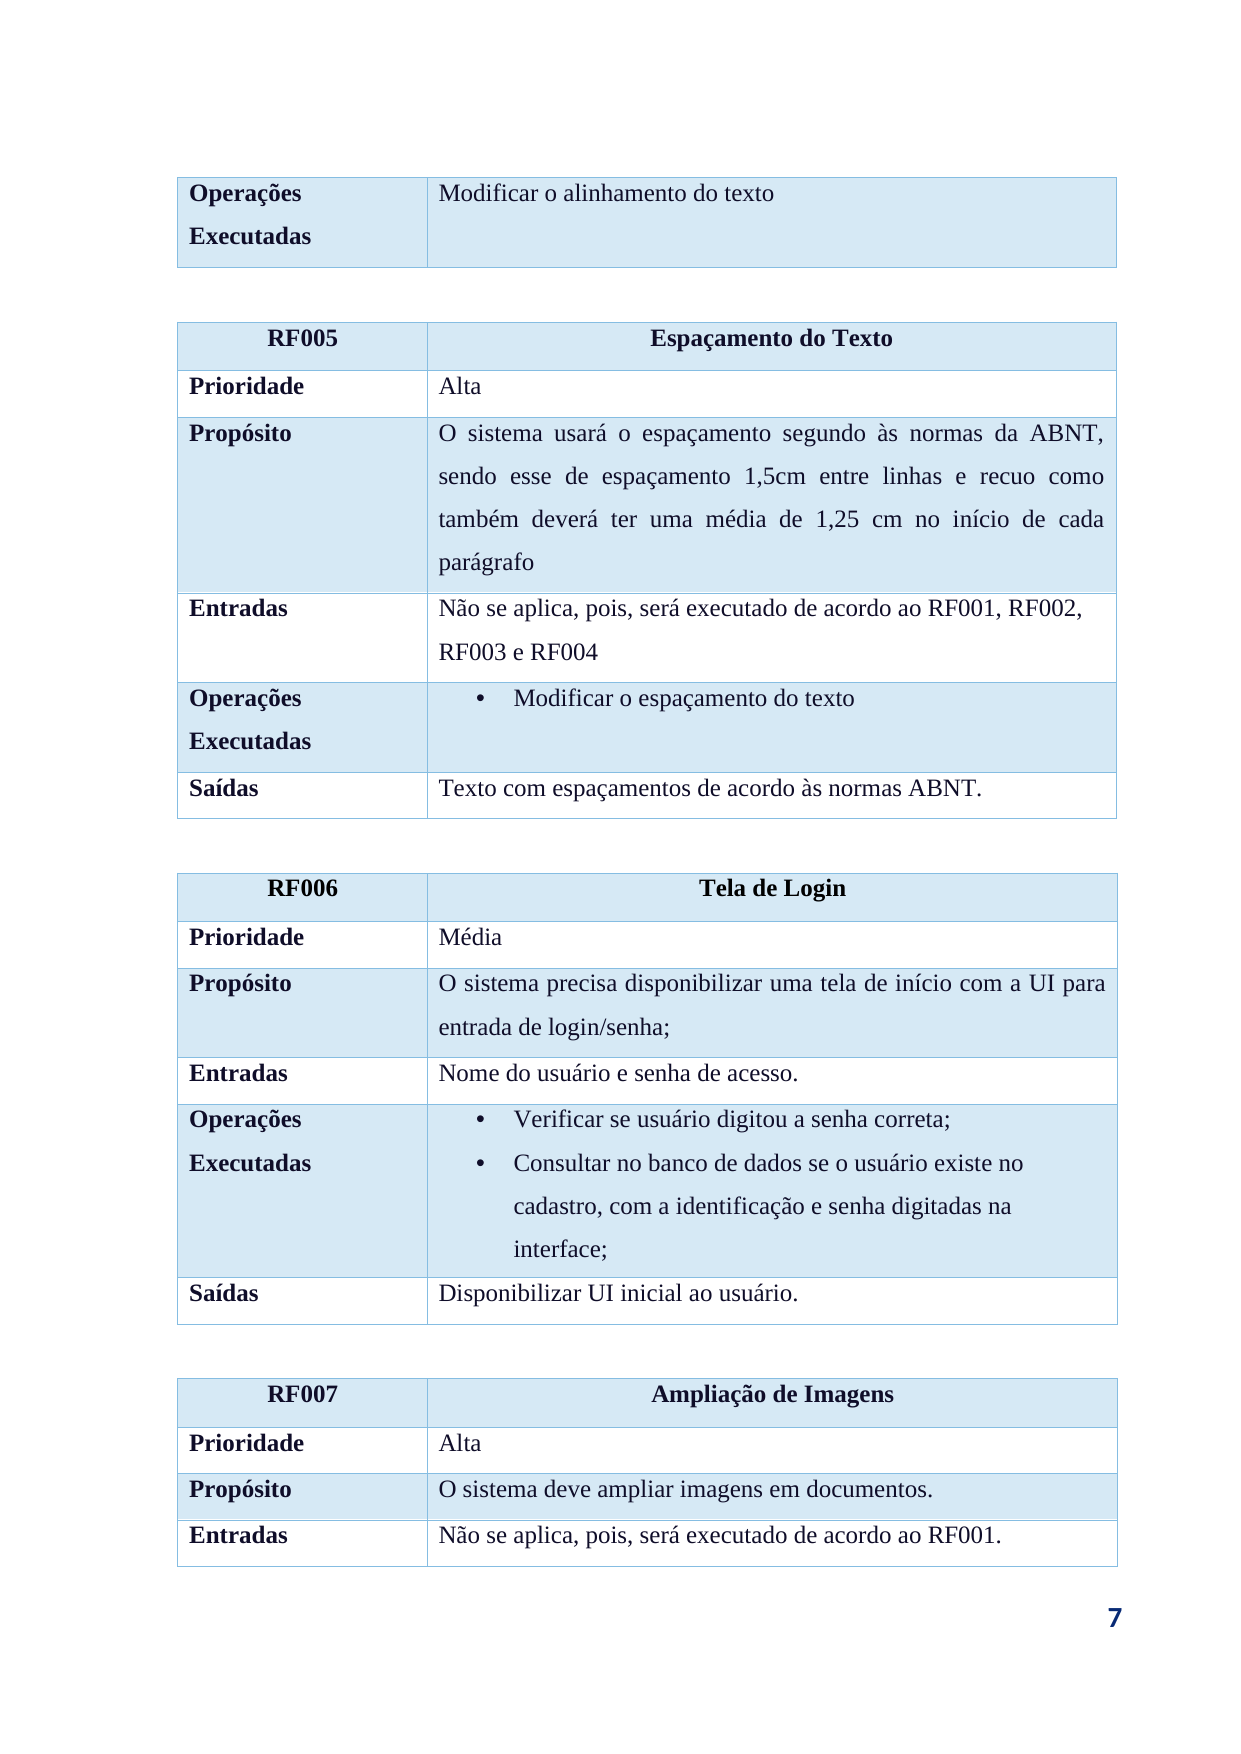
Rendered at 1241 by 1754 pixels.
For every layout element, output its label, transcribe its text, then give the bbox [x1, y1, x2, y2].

table_cell Prioridade [178, 371, 427, 417]
table_header Tela de Login [428, 874, 1117, 921]
table_cell Saídas [178, 773, 427, 818]
table_cell Verificar se usuário digitou a senha correta; Consultar no banco de dados se o usuário existe no cadastro, com a identificação e senha digitadas na interface; [428, 1105, 1117, 1277]
table_cell O sistema deve ampliar imagens em documentos. [428, 1474, 1117, 1519]
table_cell Operações Executadas [178, 1105, 427, 1277]
table_cell Modificar o alinhamento do texto [428, 178, 1116, 267]
table_cell Disponibilizar UI inicial ao usuário. [428, 1278, 1117, 1323]
table_header RF005 [178, 323, 427, 370]
table_header RF006 [178, 874, 427, 921]
table_cell Entradas [178, 1521, 427, 1566]
table_cell Alta [428, 1428, 1117, 1473]
table_cell Entradas [178, 594, 427, 682]
table_cell Modificar o espaçamento do texto [428, 683, 1116, 772]
table_cell Propósito [178, 1474, 427, 1519]
table_cell Média [428, 922, 1117, 967]
table_cell Texto com espaçamentos de acordo às normas ABNT. [428, 773, 1116, 818]
table_cell Propósito [178, 969, 427, 1057]
table_cell O sistema precisa disponibilizar uma tela de início com a UI para entrada de login/senha; [428, 969, 1117, 1057]
table_cell Saídas [178, 1278, 427, 1323]
table_cell Não se aplica, pois, será executado de acordo ao RF001. [428, 1521, 1117, 1566]
table_header Espaçamento do Texto [428, 323, 1116, 370]
table_cell Operações Executadas [178, 178, 427, 267]
table_cell Propósito [178, 418, 427, 592]
table_cell Operações Executadas [178, 683, 427, 772]
table_header Ampliação de Imagens [428, 1379, 1117, 1427]
table_cell Prioridade [178, 1428, 427, 1473]
table_cell Prioridade [178, 922, 427, 967]
table_cell Nome do usuário e senha de acesso. [428, 1058, 1117, 1103]
table_cell O sistema usará o espaçamento segundo às normas da ABNT, sendo esse de espaçamento 1,5cm entre linhas e recuo como também deverá ter uma média de 1,25 cm no início de cada parágrafo [428, 418, 1116, 592]
table_cell Alta [428, 371, 1116, 417]
table_cell Entradas [178, 1058, 427, 1103]
table_header RF007 [178, 1379, 427, 1427]
table_cell Não se aplica, pois, será executado de acordo ao RF001, RF002, RF003 e RF004 [428, 594, 1116, 682]
